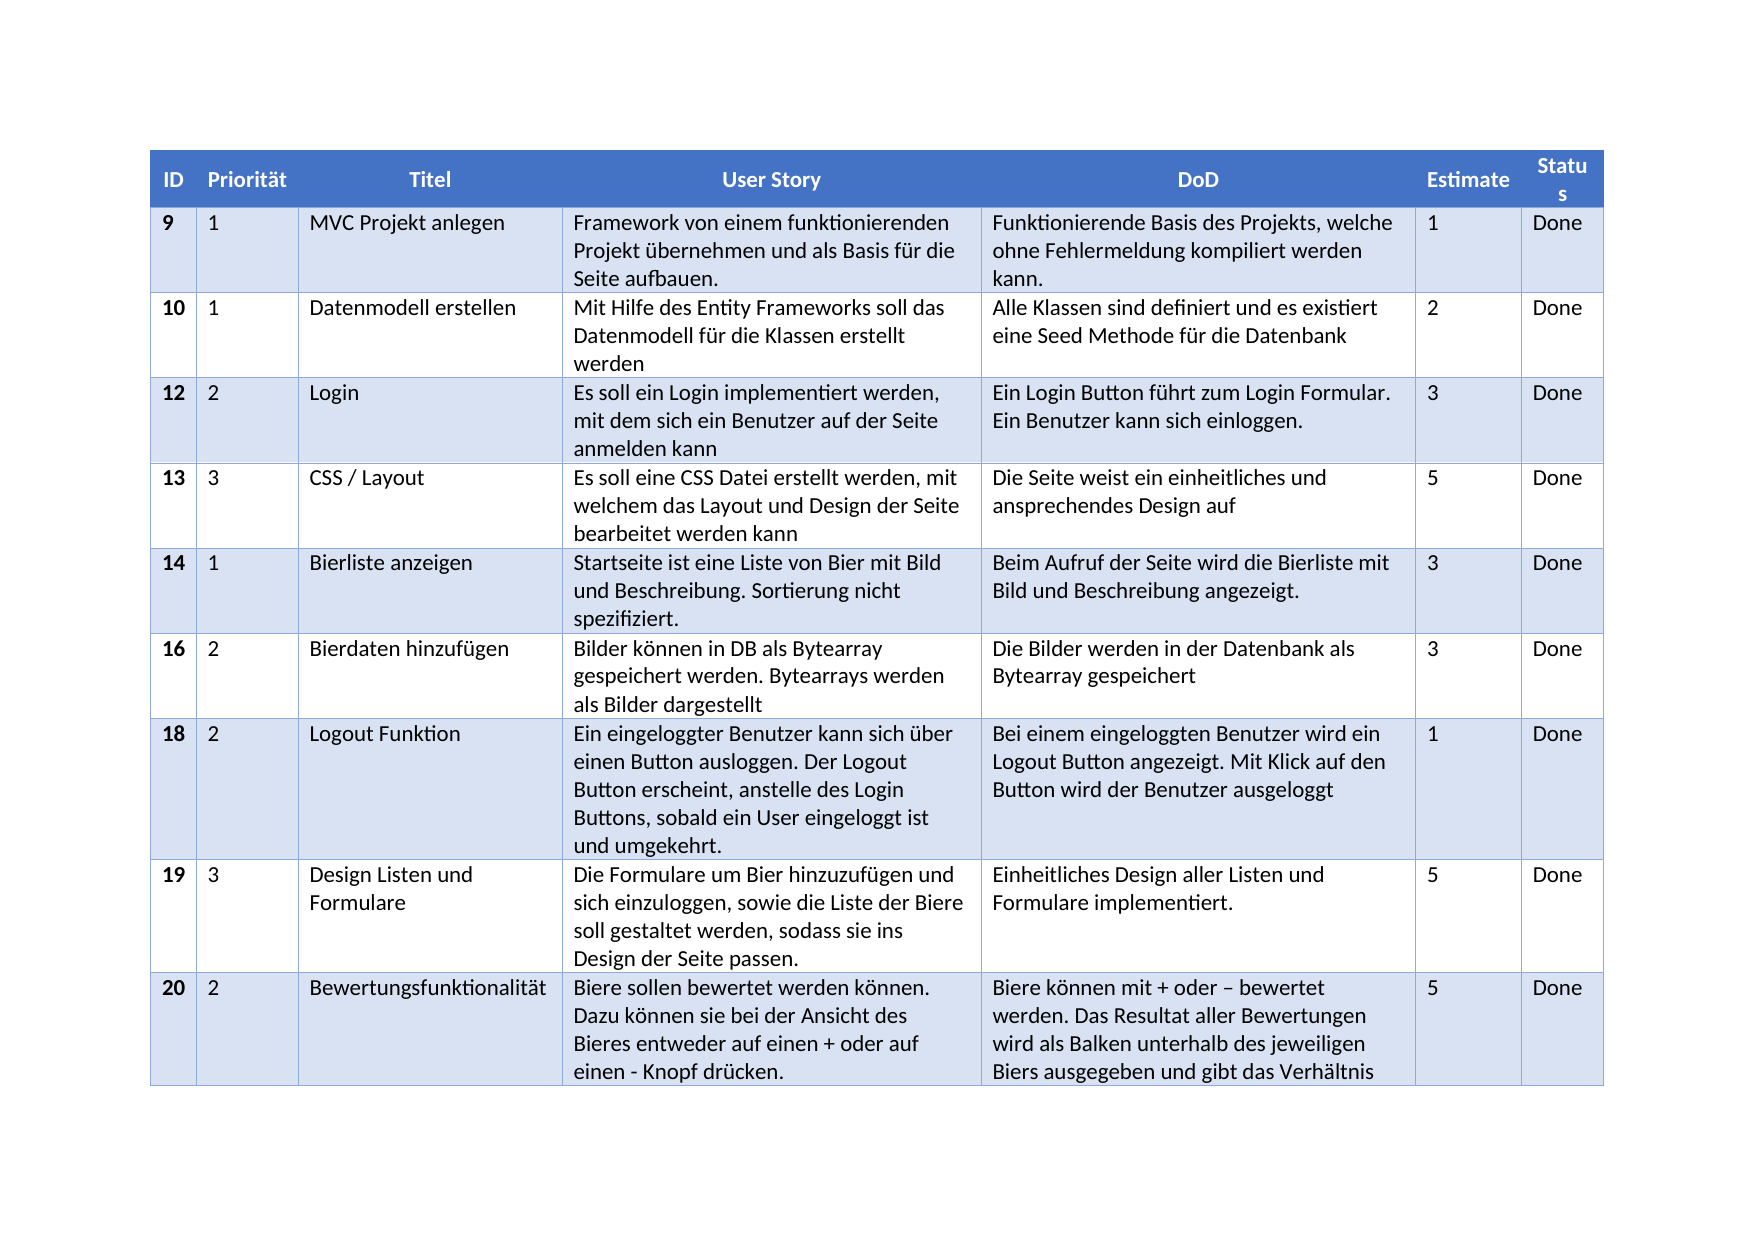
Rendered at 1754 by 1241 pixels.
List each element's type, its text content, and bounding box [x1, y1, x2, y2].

table_cell Ein eingeloggter Benutzer kann sich über einen Button ausloggen. Der Logout Button erscheint, anstelle des Login Buttons, sobald ein User eingeloggt ist und umgekehrt. [563, 719, 981, 859]
table_cell 2 [197, 634, 298, 718]
table_cell 9 [151, 208, 196, 292]
table_cell 1 [197, 549, 298, 633]
table_cell Framework von einem funktionierenden Projekt übernehmen und als Basis für die Seite aufbauen. [563, 208, 981, 292]
table_cell Bierdaten hinzufügen [299, 634, 562, 718]
table_cell MVC Projekt anlegen [299, 208, 562, 292]
table_cell Bierliste anzeigen [299, 549, 562, 633]
table_cell 1 [197, 293, 298, 377]
table_cell 3 [1416, 549, 1521, 633]
table_cell Beim Aufruf der Seite wird die Bierliste mit Bild und Beschreibung angezeigt. [982, 549, 1415, 633]
table_cell Es soll eine CSS Datei erstellt werden, mit welchem das Layout und Design der Seite bearbeitet werden kann [563, 464, 981, 547]
table_cell Done [1522, 208, 1603, 292]
table_cell 3 [197, 860, 298, 972]
table_cell 5 [1416, 860, 1521, 972]
table_header Status [1522, 151, 1603, 207]
table_cell Datenmodell erstellen [299, 293, 562, 377]
table_cell Es soll ein Login implementiert werden, mit dem sich ein Benutzer auf der Seite anmelden kann [563, 378, 981, 462]
table_cell 1 [1416, 208, 1521, 292]
table_cell 18 [151, 719, 196, 859]
table_cell 16 [151, 634, 196, 718]
table_cell Startseite ist eine Liste von Bier mit Bild und Beschreibung. Sortierung nicht spezifiziert. [563, 549, 981, 633]
table_header ID [151, 151, 196, 207]
table_cell 19 [151, 860, 196, 972]
table_header Titel [299, 151, 562, 207]
table_cell Done [1522, 860, 1603, 972]
table_cell Die Formulare um Bier hinzuzufügen und sich einzuloggen, sowie die Liste der Biere soll gestaltet werden, sodass sie ins Design der Seite passen. [563, 860, 981, 972]
table_cell Done [1522, 549, 1603, 633]
table_cell Bewertungsfunktionalität [299, 973, 562, 1085]
table_cell 2 [1416, 293, 1521, 377]
table_header DoD [982, 151, 1415, 207]
table_cell Einheitliches Design aller Listen und Formulare implementiert. [982, 860, 1415, 972]
table_cell Login [299, 378, 562, 462]
table_cell Die Bilder werden in der Datenbank als Bytearray gespeichert [982, 634, 1415, 718]
table_cell Design Listen und Formulare [299, 860, 562, 972]
table_cell Done [1522, 293, 1603, 377]
table_cell Done [1522, 973, 1603, 1085]
table_cell 10 [151, 293, 196, 377]
table_cell 3 [1416, 634, 1521, 718]
table_header Estimate [1416, 151, 1521, 207]
table_header User Story [563, 151, 981, 207]
table_cell 13 [151, 464, 196, 547]
table_cell Done [1522, 719, 1603, 859]
table_cell 5 [1416, 464, 1521, 547]
table_cell Alle Klassen sind definiert und es existiert eine Seed Methode für die Datenbank [982, 293, 1415, 377]
table_cell 5 [1416, 973, 1521, 1085]
table_cell 20 [151, 973, 196, 1085]
table_cell CSS / Layout [299, 464, 562, 547]
table_cell Funktionierende Basis des Projekts, welche ohne Fehlermeldung kompiliert werden kann. [982, 208, 1415, 292]
table_cell Mit Hilfe des Entity Frameworks soll das Datenmodell für die Klassen erstellt werden [563, 293, 981, 377]
table_cell Ein Login Button führt zum Login Formular. Ein Benutzer kann sich einloggen. [982, 378, 1415, 462]
table_cell Logout Funktion [299, 719, 562, 859]
table_cell 2 [197, 973, 298, 1085]
table_cell 2 [197, 719, 298, 859]
table_cell Done [1522, 634, 1603, 718]
table_cell 12 [151, 378, 196, 462]
table_cell Done [1522, 464, 1603, 547]
table_cell 2 [197, 378, 298, 462]
table_cell 1 [1416, 719, 1521, 859]
table_cell Die Seite weist ein einheitliches und ansprechendes Design auf [982, 464, 1415, 547]
table_cell Bei einem eingeloggten Benutzer wird ein Logout Button angezeigt. Mit Klick auf den Button wird der Benutzer ausgeloggt [982, 719, 1415, 859]
table_cell 1 [197, 208, 298, 292]
table_cell Done [1522, 378, 1603, 462]
table_header Priorität [197, 151, 298, 207]
table_cell Bilder können in DB als Bytearray gespeichert werden. Bytearrays werden als Bilder dargestellt [563, 634, 981, 718]
table_cell 14 [151, 549, 196, 633]
table_cell 3 [1416, 378, 1521, 462]
table_cell 3 [197, 464, 298, 547]
